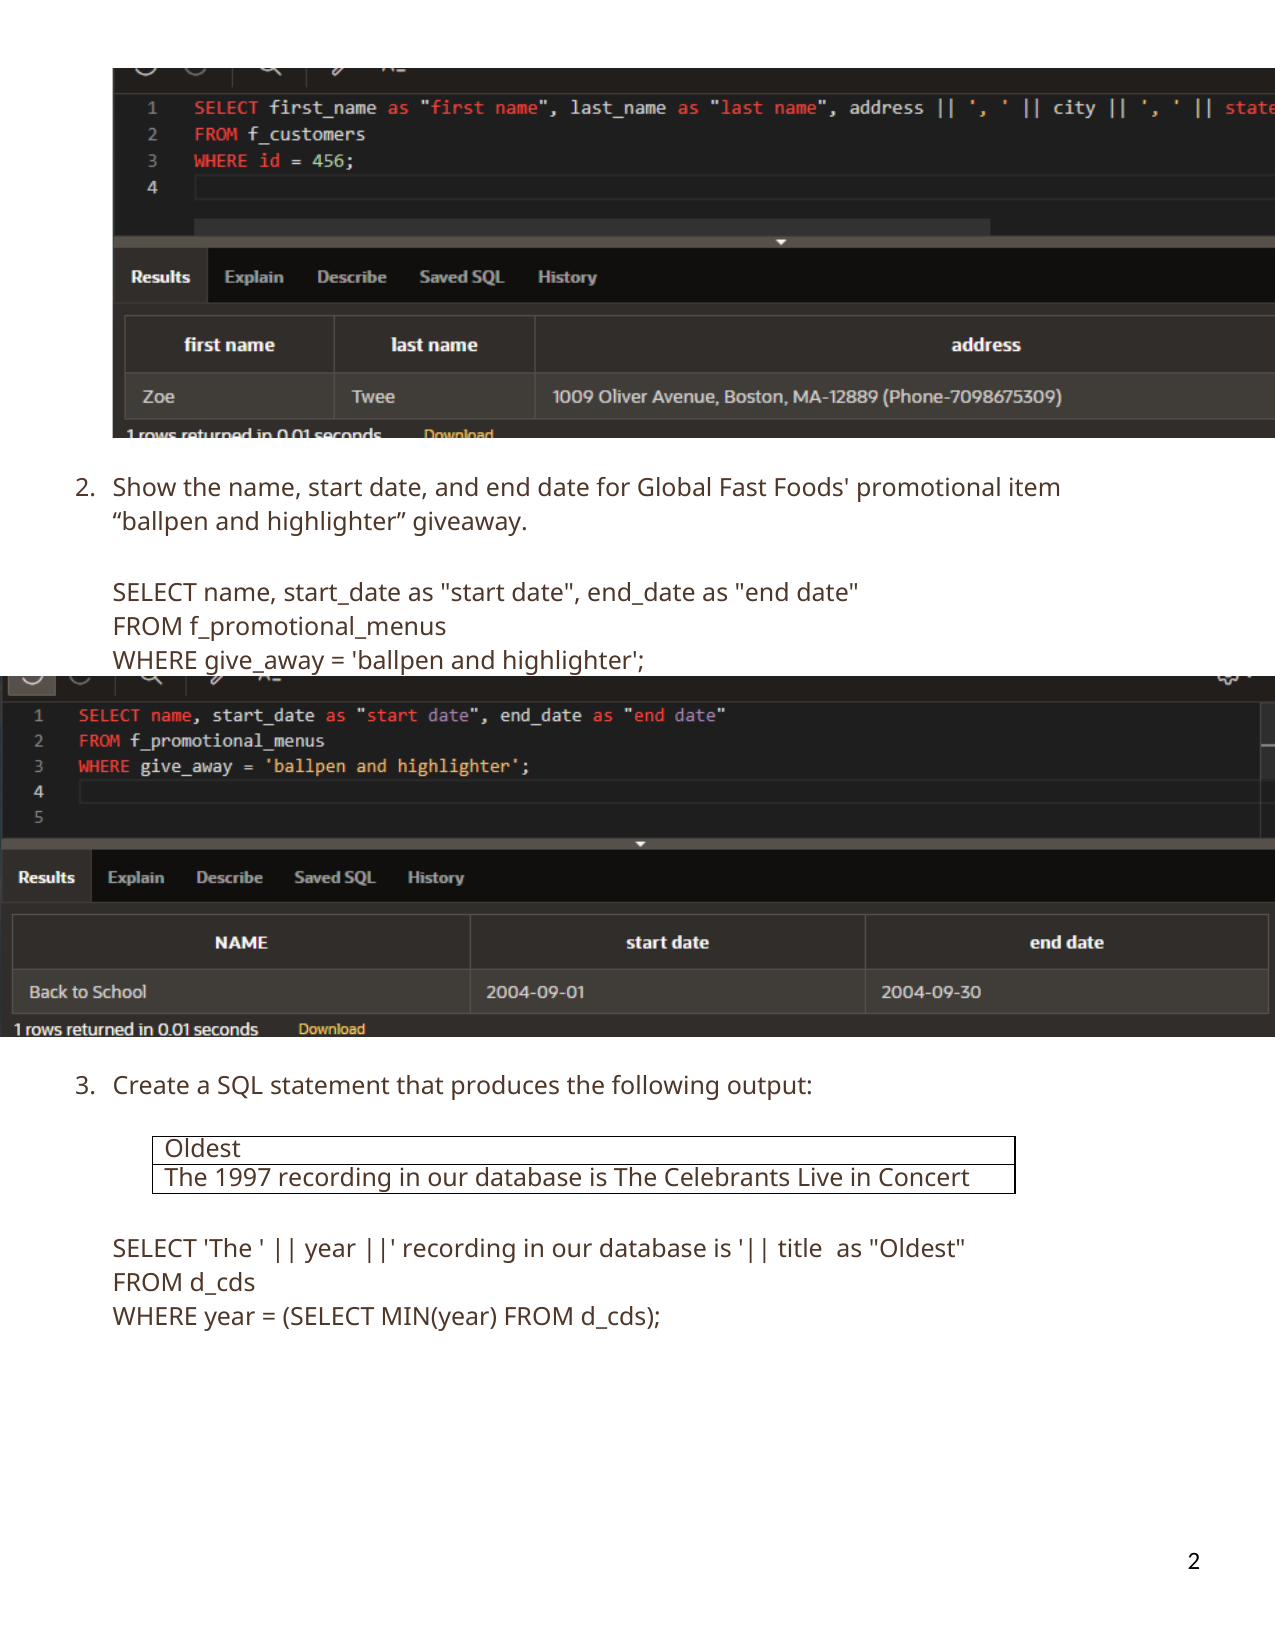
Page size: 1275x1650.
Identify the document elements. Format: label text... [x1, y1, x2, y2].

list Create a SQL statement that produces the following output: [75, 1068, 1275, 1102]
list SELECT name, start_date as "start date", end_date as "end date" [112, 574, 1197, 608]
list SELECT 'The ' || year ||' recording in our database is '|| title as "Oldest" [112, 1231, 1197, 1265]
list FROM d_cds [112, 1265, 1197, 1299]
picture [0, 676, 1275, 1037]
table_cell The 1997 recording in our database is The Celebrants Live in Concert [153, 1165, 1014, 1193]
list WHERE year = (SELECT MIN(year) FROM d_cds); [112, 1299, 1197, 1333]
table_header Oldest [153, 1137, 1014, 1164]
list Show the name, start date, and end date for Global Fast Foods' promotional item “ballpen and highlighter” giveaway. [75, 469, 1153, 537]
picture [112, 68, 1275, 438]
list WHERE give_away = 'ballpen and highlighter'; [112, 642, 1197, 676]
list FROM f_promotional_menus [112, 608, 1197, 642]
